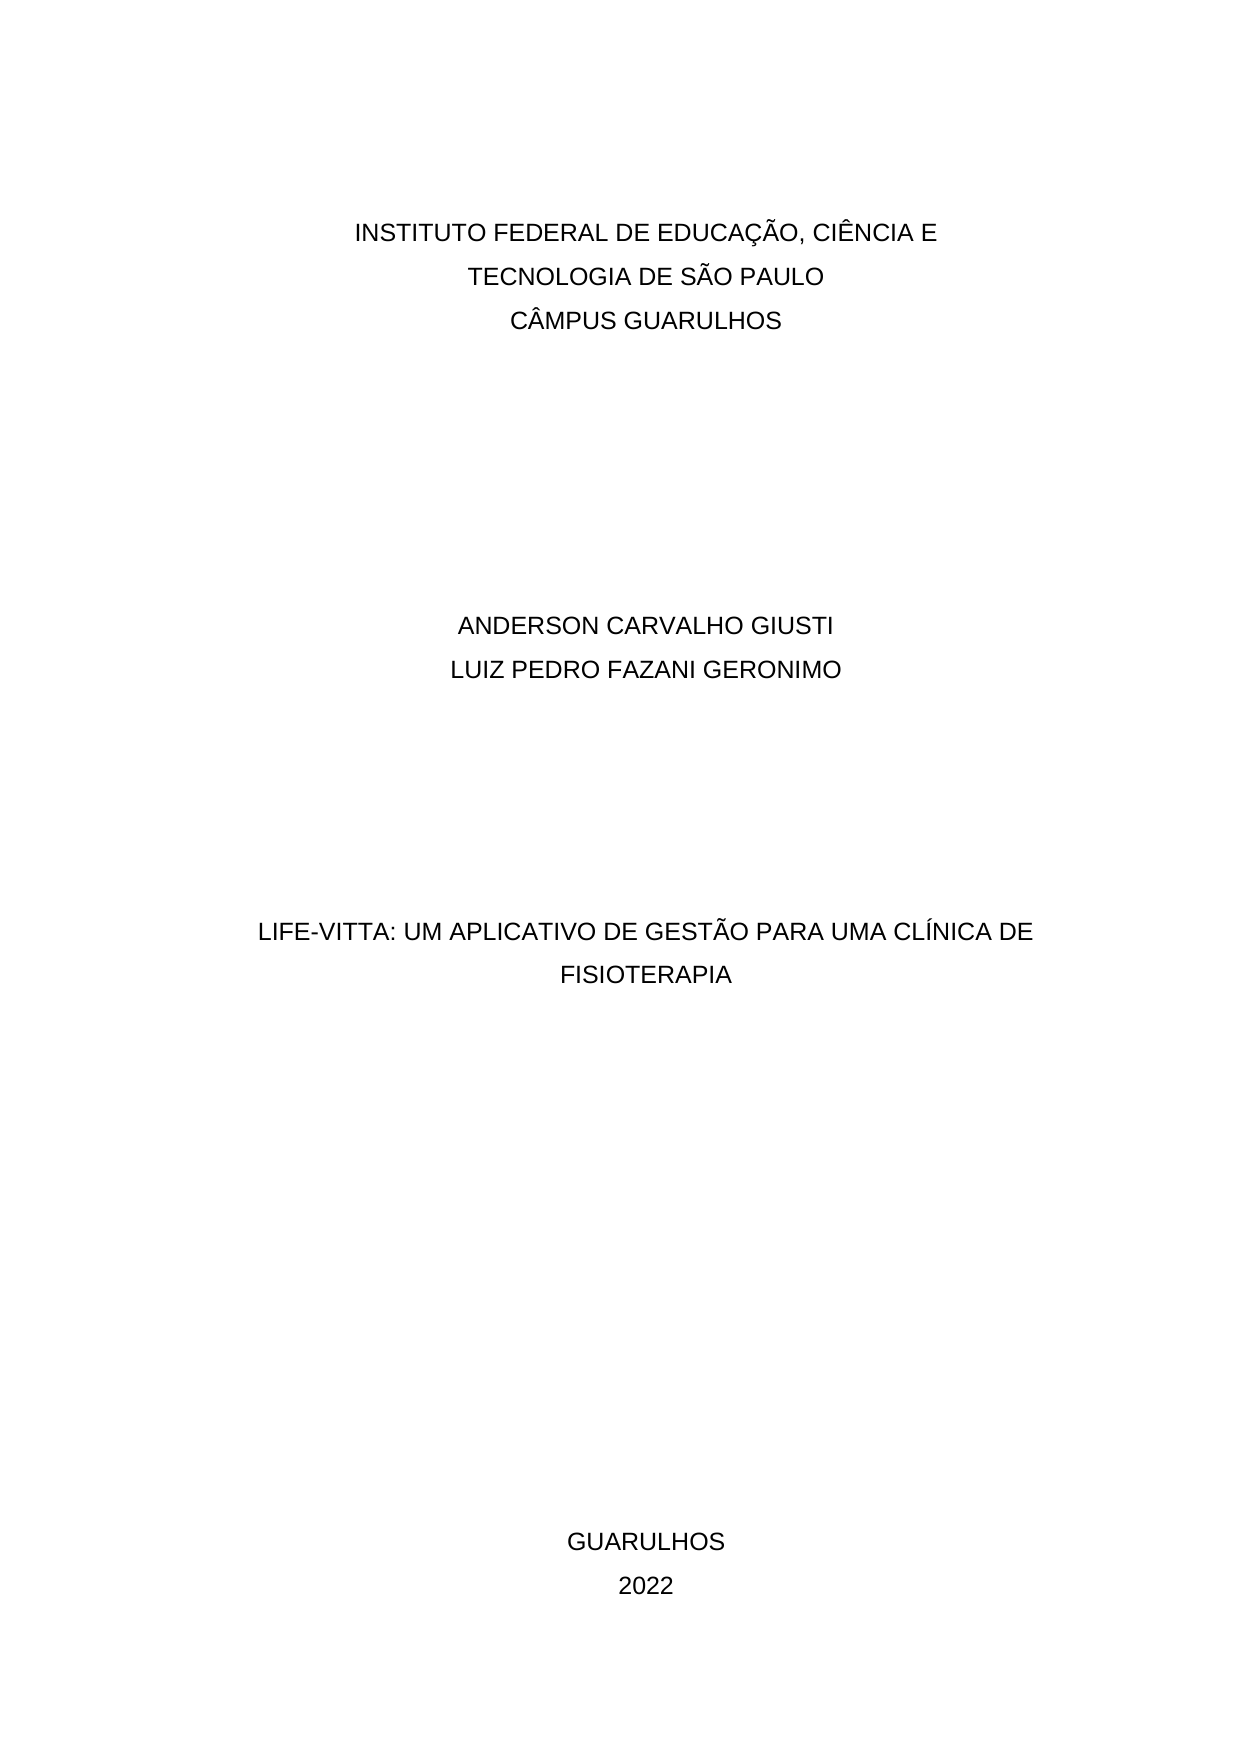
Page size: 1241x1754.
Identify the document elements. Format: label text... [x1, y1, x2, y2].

text TECNOLOGIA DE SÃO PAULO [177, 262, 1114, 291]
text CÂMPUS GUARULHOS [177, 306, 1114, 334]
text LIFE-VITTA: UM APLICATIVO DE GESTÃO PARA UMA CLÍNICA DE FISIOTERAPIA [177, 917, 1114, 989]
text 2022 [177, 1571, 1114, 1600]
text GUARULHOS [177, 1527, 1114, 1556]
text ANDERSON CARVALHO GIUSTI [177, 611, 1114, 640]
text INSTITUTO FEDERAL DE EDUCAÇÃO, CIÊNCIA E [177, 218, 1114, 247]
text LUIZ PEDRO FAZANI GERONIMO [177, 655, 1114, 684]
